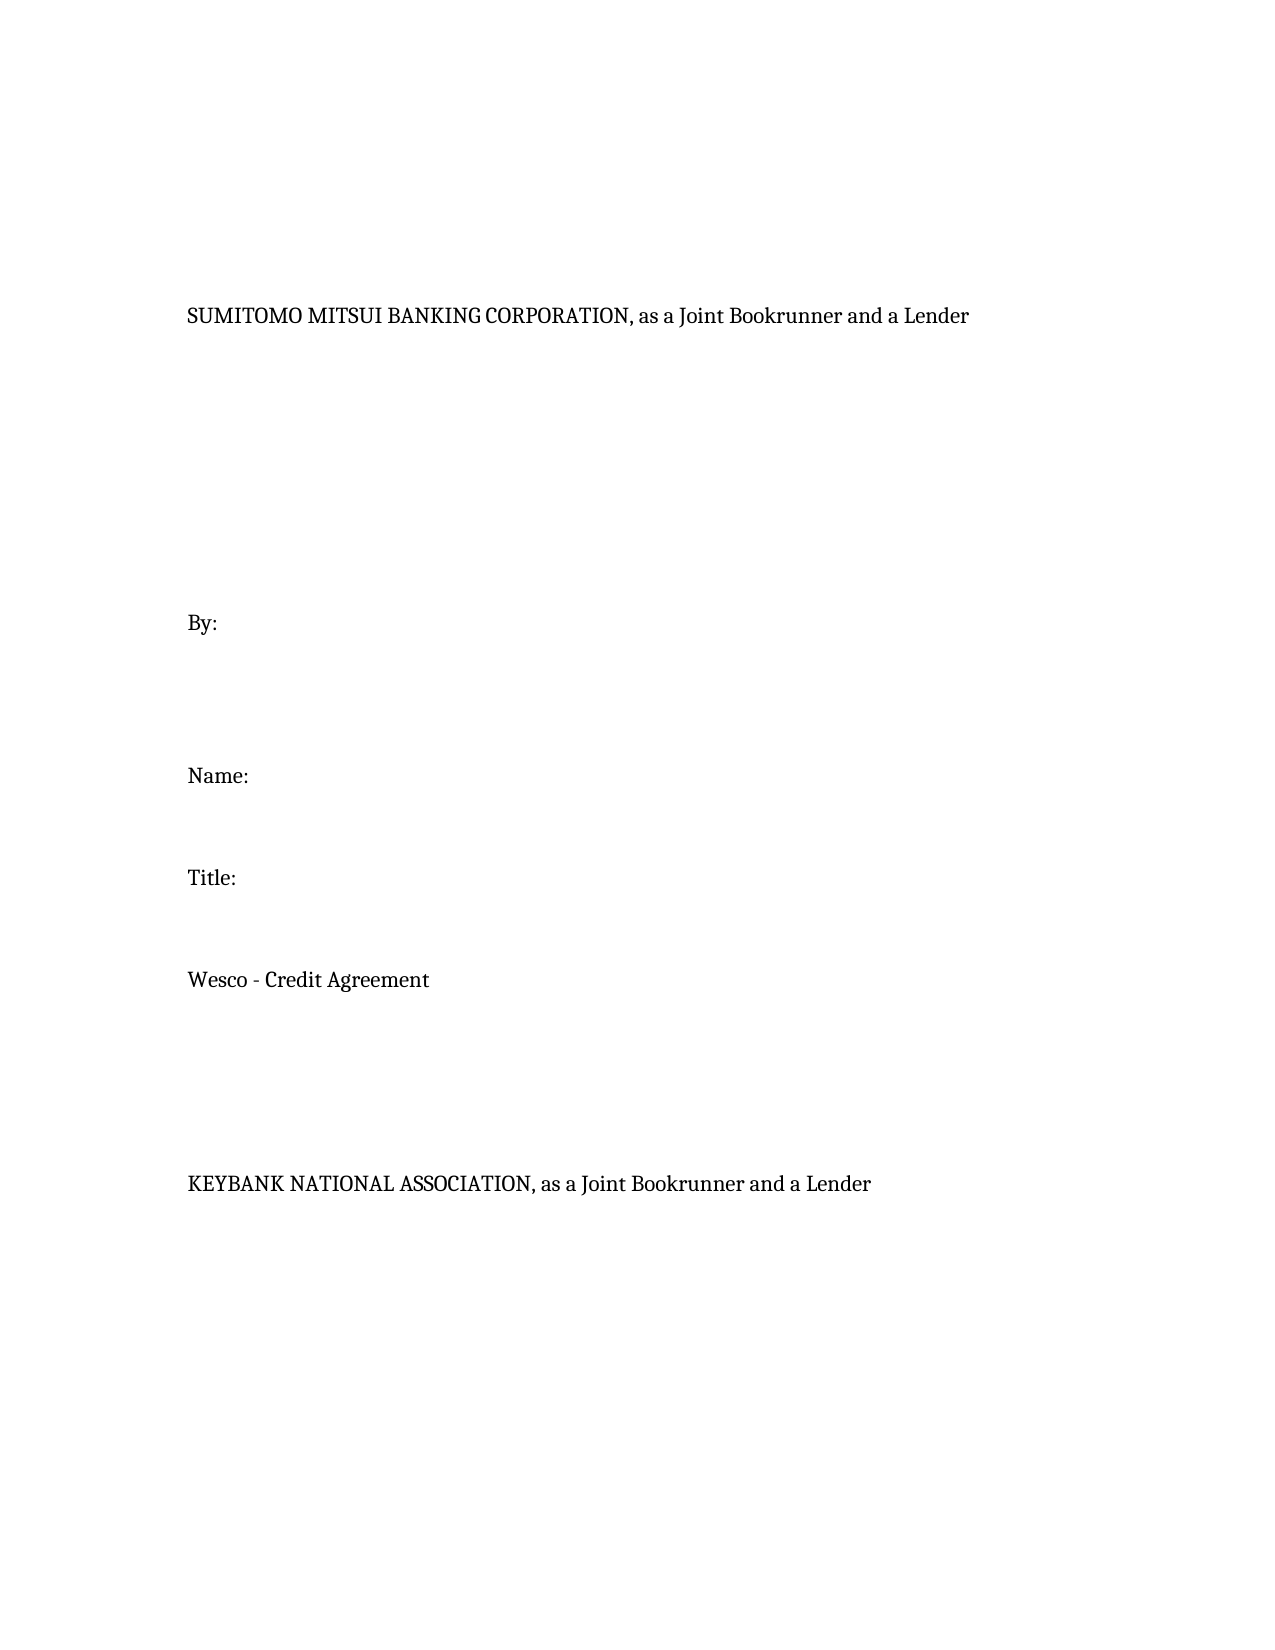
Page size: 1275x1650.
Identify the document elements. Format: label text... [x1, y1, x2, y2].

text SUMITOMO MITSUI BANKING CORPORATION, as a Joint Bookrunner and a Lender [187, 303, 1087, 329]
text Wesco - Credit Agreement [187, 967, 1087, 993]
text Name: [187, 762, 1087, 789]
text By: [187, 609, 1087, 636]
text Title: [187, 864, 1087, 891]
text KEYBANK NATIONAL ASSOCIATION, as a Joint Bookrunner and a Lender [187, 1171, 1087, 1197]
